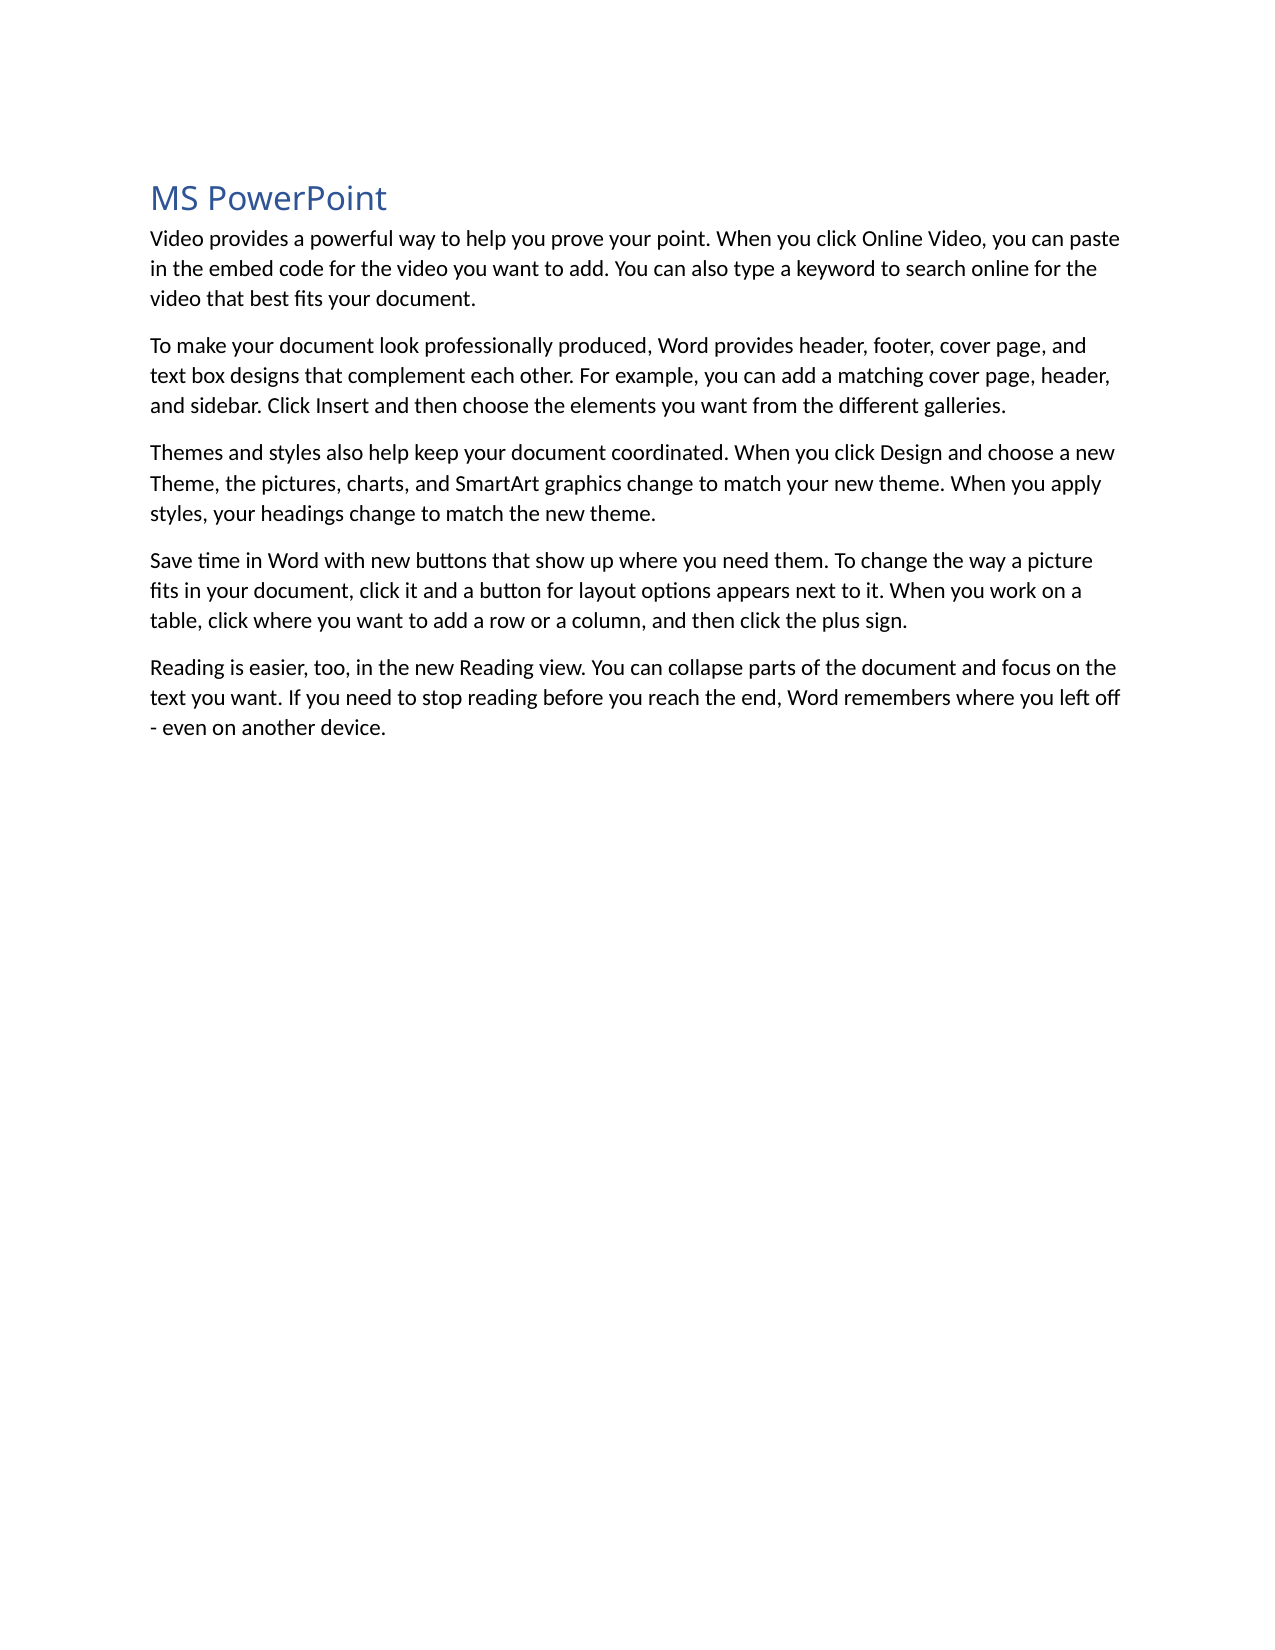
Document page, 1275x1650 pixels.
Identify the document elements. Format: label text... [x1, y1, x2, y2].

text Save time in Word with new buttons that show up where you need them. To change the way a picture fits in your document, click it and a button for layout options appears next to it. When you work on a table, click where you want to add a row or a column, and then click the plus sign. [150, 546, 1125, 634]
subtitle MS PowerPoint [150, 175, 1125, 220]
text Reading is easier, too, in the new Reading view. You can collapse parts of the document and focus on the text you want. If you need to stop reading before you reach the end, Word remembers where you left off - even on another device. [150, 653, 1125, 742]
text Themes and styles also help keep your document coordinated. When you click Design and choose a new Theme, the pictures, charts, and SmartArt graphics change to match your new theme. When you apply styles, your headings change to match the new theme. [150, 438, 1125, 527]
text To make your document look professionally produced, Word provides header, footer, cover page, and text box designs that complement each other. For example, you can add a matching cover page, header, and sidebar. Click Insert and then choose the elements you want from the different galleries. [150, 331, 1125, 420]
text Video provides a powerful way to help you prove your point. When you click Online Video, you can paste in the embed code for the video you want to add. You can also type a keyword to search online for the video that best fits your document. [150, 224, 1125, 312]
